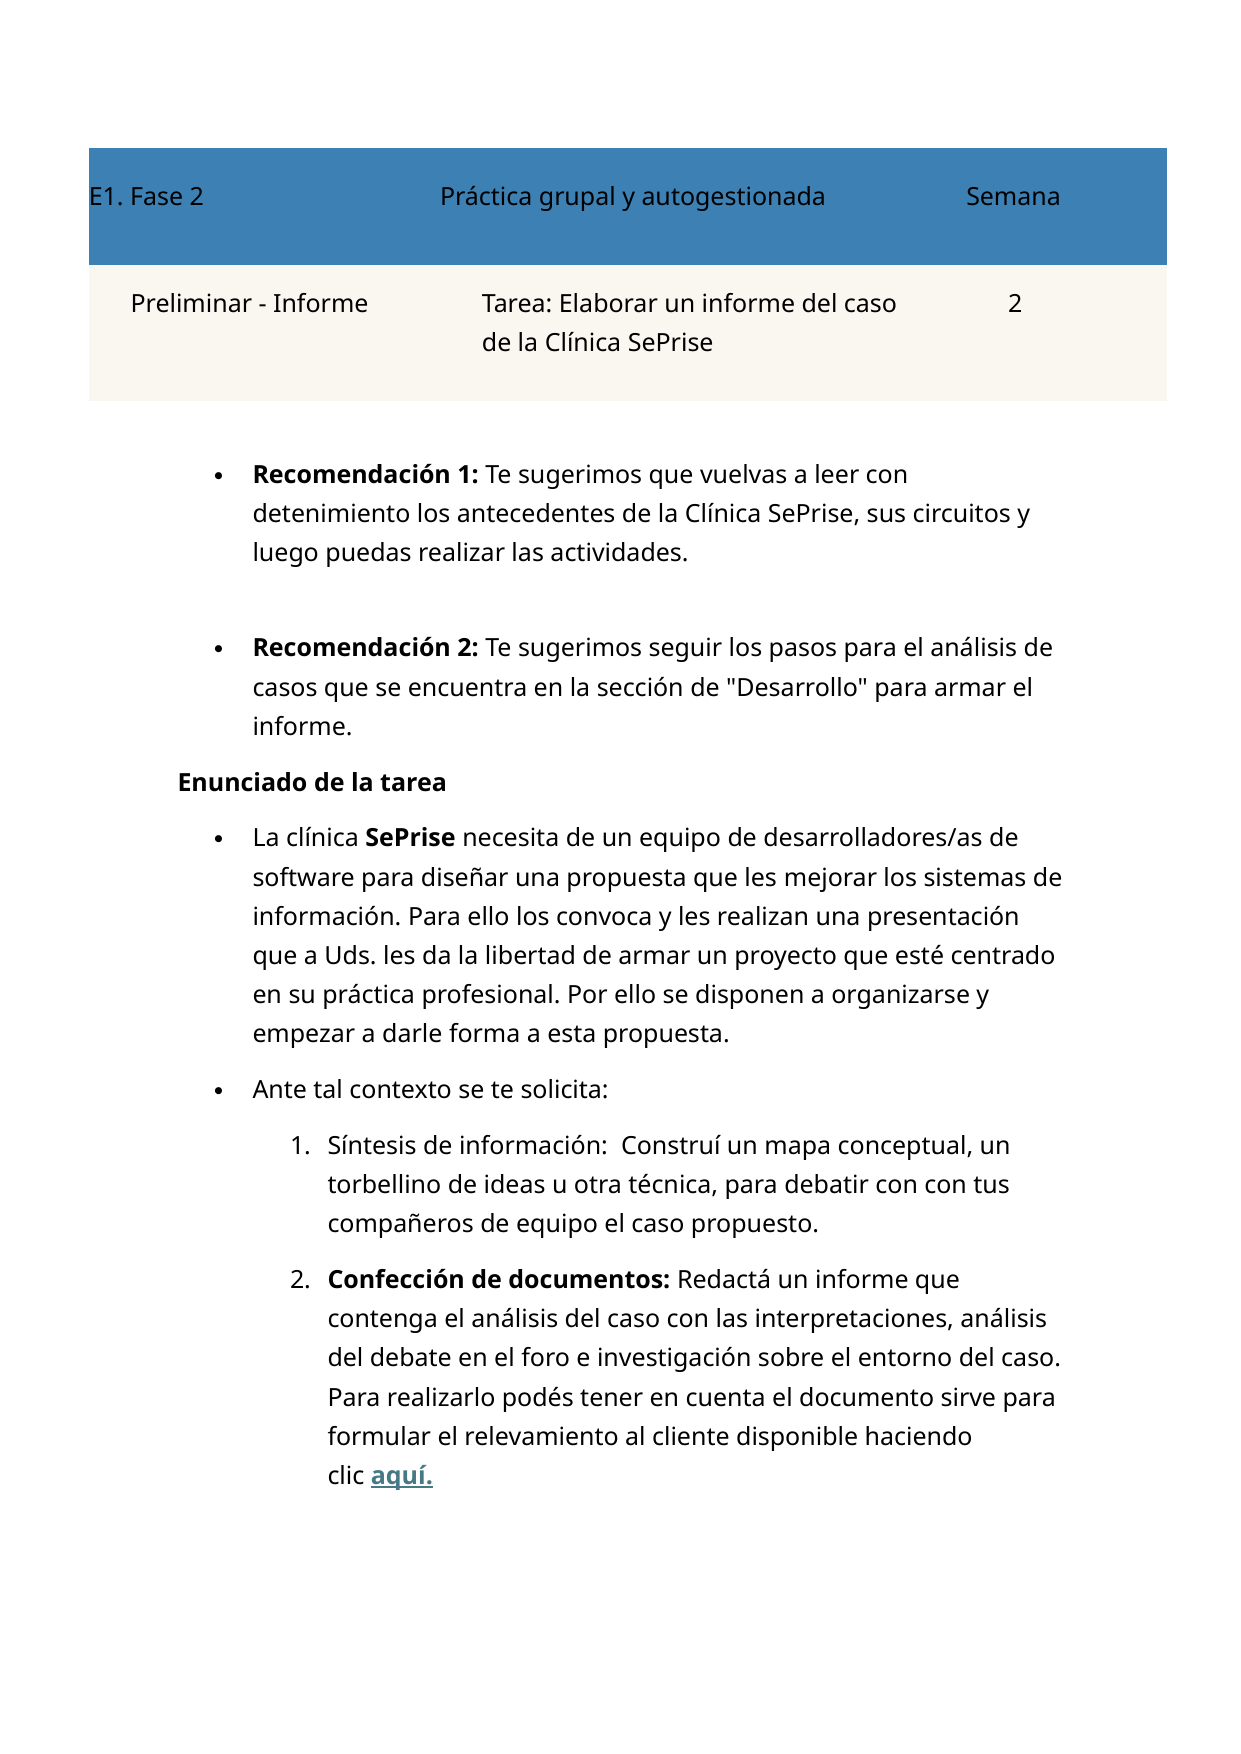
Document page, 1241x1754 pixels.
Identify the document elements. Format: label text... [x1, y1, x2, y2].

table_header Semana [966, 148, 1167, 265]
table_cell 2 [966, 265, 1167, 401]
table_cell Preliminar - Informe [89, 265, 440, 401]
list La clínica SePrise necesita de un equipo de desarrolladores/as de software para diseñar una propuesta que les mejorar los sistemas de información. Para ello los convoca y les realizan una presentación que a Uds. les da la libertad de armar un proyecto que esté centrado en su práctica profesional. Por ello se disponen a organizarse y empezar a darle forma a esta propuesta. [215, 820, 1063, 1050]
list Recomendación 2: Te sugerimos seguir los pasos para el análisis de casos que se encuentra en la sección de "Desarrollo" para armar el informe. [215, 630, 1063, 742]
list Confección de documentos: Redactá un informe que contenga el análisis del caso con las interpretaciones, análisis del debate en el foro e investigación sobre el entorno del caso. Para realizarlo podés tener en cuenta el documento sirve para formular el relevamiento al cliente disponible haciendo clic aquí. [290, 1262, 1063, 1531]
table_header Práctica grupal y autogestionada [440, 148, 966, 265]
list Recomendación 1: Te sugerimos que vuelvas a leer con detenimiento los antecedentes de la Clínica SePrise, sus circuitos y luego puedas realizar las actividades. [215, 457, 1063, 608]
list Ante tal contexto se te solicita: [215, 1072, 1063, 1106]
table_cell Tarea: Elaborar un informe del caso de la Clínica SePrise [440, 265, 966, 401]
table_header E1. Fase 2 [89, 148, 440, 265]
text Enunciado de la tarea [177, 764, 1063, 798]
list Síntesis de información: Construí un mapa conceptual, un torbellino de ideas u otra técnica, para debatir con con tus compañeros de equipo el caso propuesto. [290, 1128, 1063, 1240]
